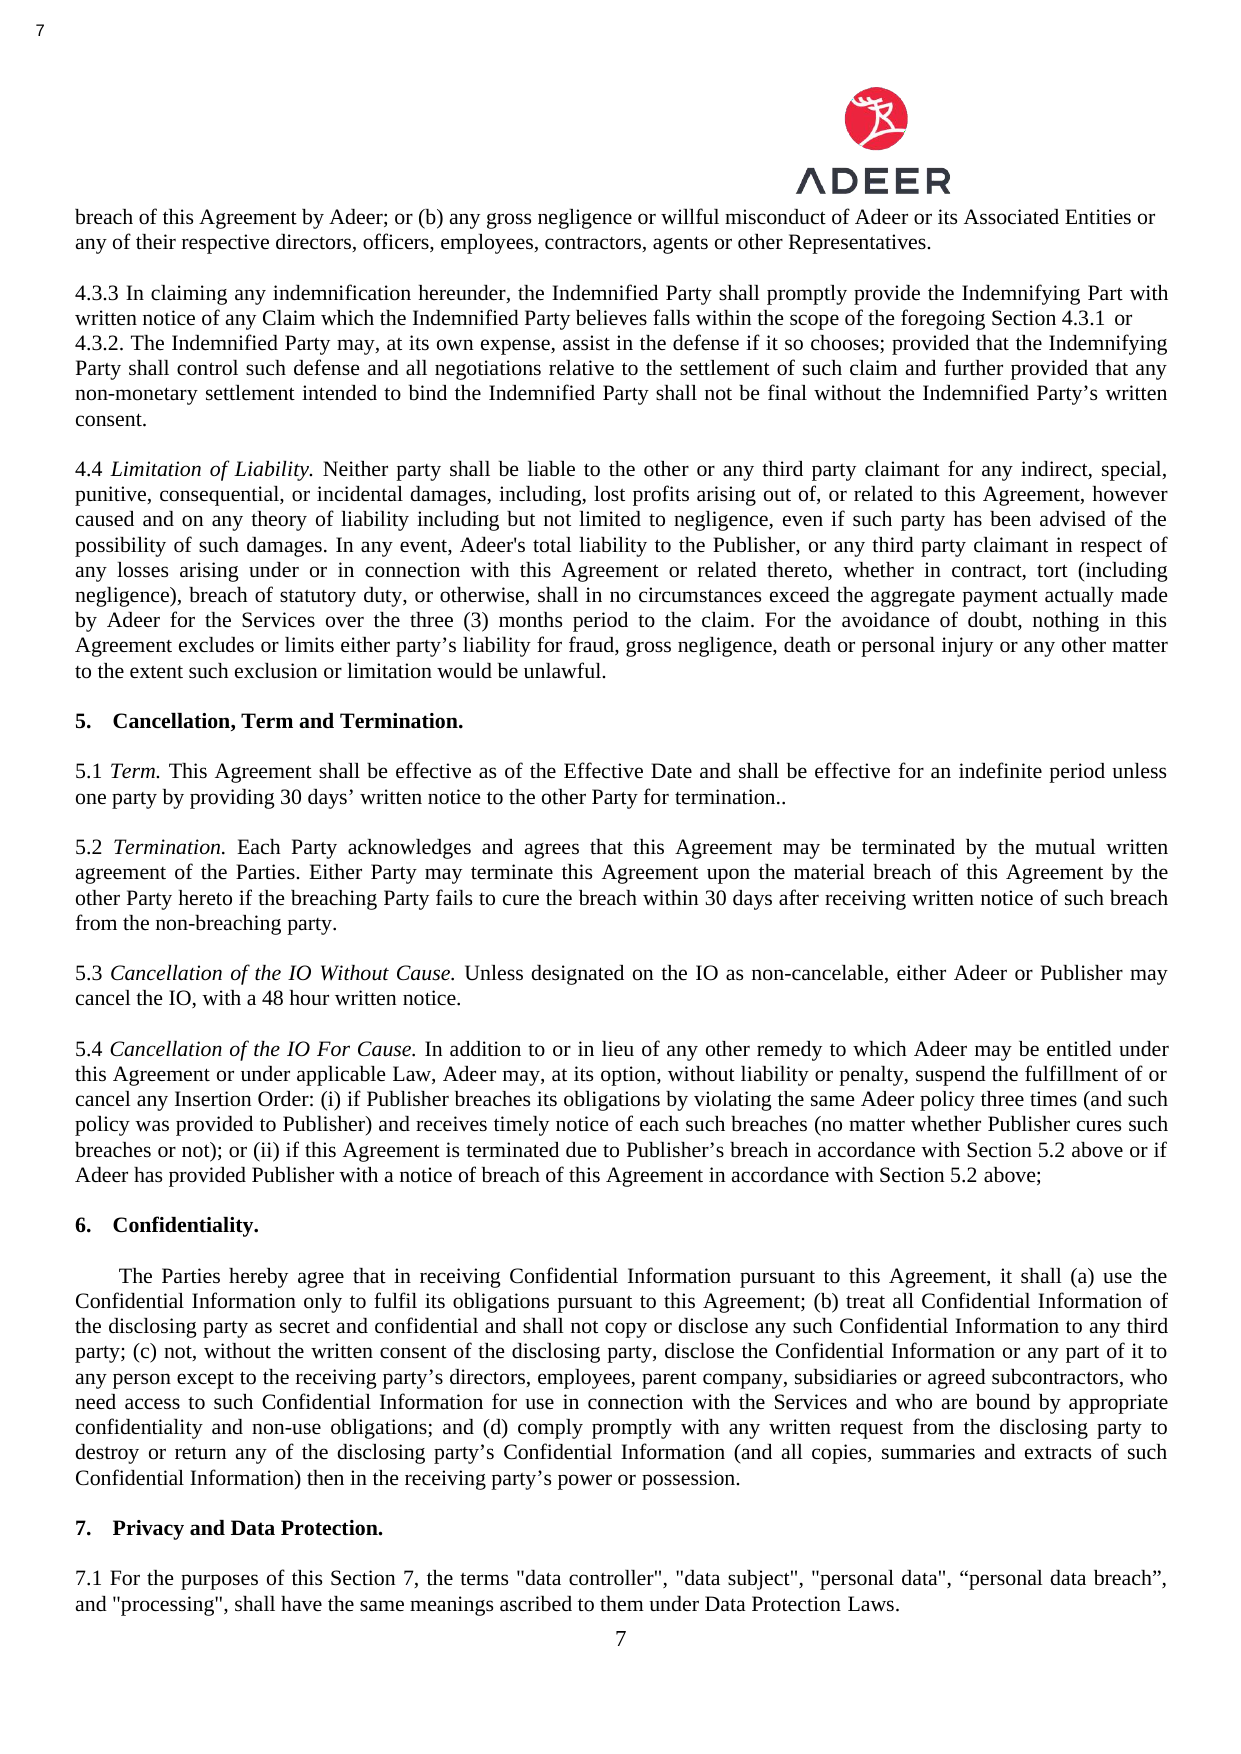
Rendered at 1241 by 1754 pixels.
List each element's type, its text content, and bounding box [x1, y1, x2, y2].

subtitle Privacy and Data Protection. [75, 1515, 1188, 1540]
text 4.3.2. The Indemnified Party may, at its own expense, assist in the defense if it so chooses; provided that the Indemnifying Party shall control such defense and all negotiations relative to the settlement of such claim and further provided that any non-monetary settlement intended to bind the Indemnified Party shall not be final without the Indemnified Party’s written consent. [75, 330, 1169, 431]
picture [795, 87, 951, 194]
list Termination. Each Party acknowledges and agrees that this Agreement may be terminated by the mutual written agreement of the Parties. Either Party may terminate this Agreement upon the material breach of this Agreement by the other Party hereto if the breaching Party fails to cure the breach within 30 days after receiving written notice of such breach from the non-breaching party. [75, 834, 1170, 935]
list Term. This Agreement shall be effective as of the Effective Date and shall be effective for an indefinite period unless one party by providing 30 days’ written notice to the other Party for termination.. [75, 758, 1170, 809]
list In claiming any indemnification hereunder, the Indemnified Party shall promptly provide the Indemnifying Part with written notice of any Claim which the Indemnified Party believes falls within the scope of the foregoing Section 4.3.1 or [75, 279, 1170, 330]
subtitle Confidentiality. [75, 1212, 1188, 1238]
list Limitation of Liability. Neither party shall be liable to the other or any third party claimant for any indirect, special, punitive, consequential, or incidental damages, including, lost profits arising out of, or related to this Agreement, however caused and on any theory of liability including but not limited to negligence, even if such party has been advised of the possibility of such damages. In any event, Adeer's total liability to the Publisher, or any third party claimant in respect of any losses arising under or in connection with this Agreement or related thereto, whether in contract, tort (including negligence), breach of statutory duty, or otherwise, shall in no circumstances exceed the aggregate payment actually made by Adeer for the Services over the three (3) months period to the claim. For the avoidance of doubt, nothing in this Agreement excludes or limits either party’s liability for fraud, gross negligence, death or personal injury or any other matter to the extent such exclusion or limitation would be unlawful. [75, 456, 1170, 683]
list Cancellation of the IO Without Cause. Unless designated on the IO as non-cancelable, either Adeer or Publisher may cancel the IO, with a 48 hour written notice. [75, 960, 1169, 1011]
list Cancellation of the IO For Cause. In addition to or in lieu of any other remedy to which Adeer may be entitled under this Agreement or under applicable Law, Adeer may, at its option, without liability or penalty, suspend the fulfillment of or cancel any Insertion Order: (i) if Publisher breaches its obligations by violating the same Adeer policy three times (and such policy was provided to Publisher) and receives timely notice of each such breaches (no matter whether Publisher cures such breaches or not); or (ii) if this Agreement is terminated due to Publisher’s breach in accordance with Section 5.2 above or if Adeer has provided Publisher with a notice of breach of this Agreement in accordance with Section 5.2 above; [75, 1036, 1170, 1187]
subtitle Cancellation, Term and Termination. [75, 708, 1188, 733]
text breach of this Agreement by Adeer; or (b) any gross negligence or willful misconduct of Adeer or its Associated Entities or any of their respective directors, officers, employees, contractors, agents or other Representatives. [75, 204, 1185, 254]
list For the purposes of this Section 7, the terms "data controller", "data subject", "personal data", “personal data breach”, and "processing", shall have the same meanings ascribed to them under Data Protection Laws. [75, 1565, 1170, 1616]
text The Parties hereby agree that in receiving Confidential Information pursuant to this Agreement, it shall (a) use the Confidential Information only to fulfil its obligations pursuant to this Agreement; (b) treat all Confidential Information of the disclosing party as secret and confidential and shall not copy or disclose any such Confidential Information to any third party; (c) not, without the written consent of the disclosing party, disclose the Confidential Information or any part of it to any person except to the receiving party’s directors, employees, parent company, subsidiaries or agreed subcontractors, who need access to such Confidential Information for use in connection with the Services and who are bound by appropriate confidentiality and non-use obligations; and (d) comply promptly with any written request from the disclosing party to destroy or return any of the disclosing party’s Confidential Information (and all copies, summaries and extracts of such Confidential Information) then in the receiving party’s power or possession. [75, 1263, 1170, 1490]
